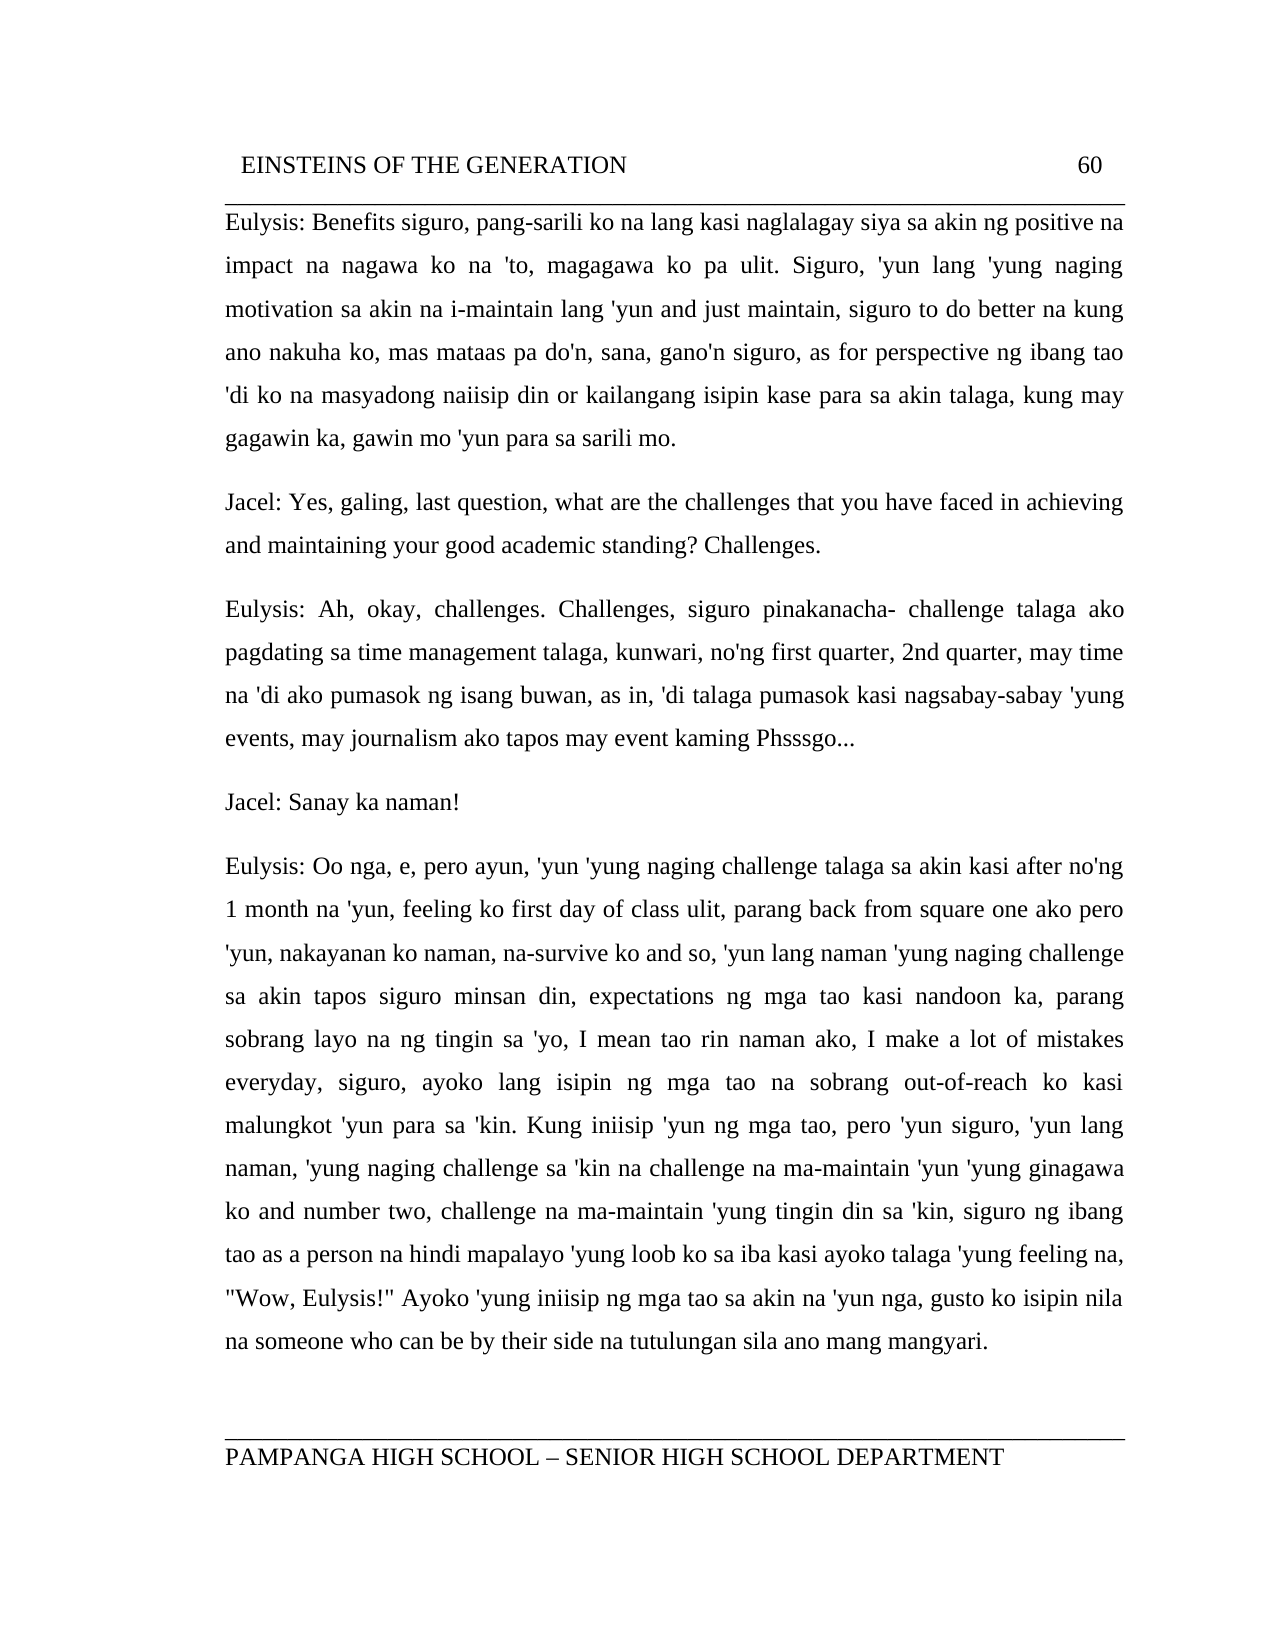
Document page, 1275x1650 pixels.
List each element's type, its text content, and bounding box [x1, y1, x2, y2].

text Eulysis: Benefits siguro, pang-sarili ko na lang kasi naglalagay siya sa akin ng positive na impact na nagawa ko na 'to, magagawa ko pa ulit. Siguro, 'yun lang 'yung naging motivation sa akin na i-maintain lang 'yun and just maintain, siguro to do better na kung ano nakuha ko, mas mataas pa do'n, sana, gano'n siguro, as for perspective ng ibang tao 'di ko na masyadong naiisip din or kailangang isipin kase para sa akin talaga, kung may gagawin ka, gawin mo 'yun para sa sarili mo. [225, 207, 1125, 452]
text Jacel: Sanay ka naman! [225, 787, 1125, 816]
text Jacel: Yes, galing, last question, what are the challenges that you have faced in achieving and maintaining your good academic standing? Challenges. [225, 487, 1125, 559]
text Eulysis: Oo nga, e, pero ayun, 'yun 'yung naging challenge talaga sa akin kasi after no'ng 1 month na 'yun, feeling ko first day of class ulit, parang back from square one ako pero 'yun, nakayanan ko naman, na-survive ko and so, 'yun lang naman 'yung naging challenge sa akin tapos siguro minsan din, expectations ng mga tao kasi nandoon ka, parang sobrang layo na ng tingin sa 'yo, I mean tao rin naman ako, I make a lot of mistakes everyday, siguro, ayoko lang isipin ng mga tao na sobrang out-of-reach ko kasi malungkot 'yun para sa 'kin. Kung iniisip 'yun ng mga tao, pero 'yun siguro, 'yun lang naman, 'yung naging challenge sa 'kin na challenge na ma-maintain 'yun 'yung ginagawa ko and number two, challenge na ma-maintain 'yung tingin din sa 'kin, siguro ng ibang tao as a person na hindi mapalayo 'yung loob ko sa iba kasi ayoko talaga 'yung feeling na, "Wow, Eulysis!" Ayoko 'yung iniisip ng mga tao sa akin na 'yun nga, gusto ko isipin nila na someone who can be by their side na tutulungan sila ano mang mangyari. [225, 851, 1125, 1354]
text Eulysis: Ah, okay, challenges. Challenges, siguro pinakanacha- challenge talaga ako pagdating sa time management talaga, kunwari, no'ng first quarter, 2nd quarter, may time na 'di ako pumasok ng isang buwan, as in, 'di talaga pumasok kasi nagsabay-sabay 'yung events, may journalism ako tapos may event kaming Phsssgo... [225, 594, 1125, 752]
